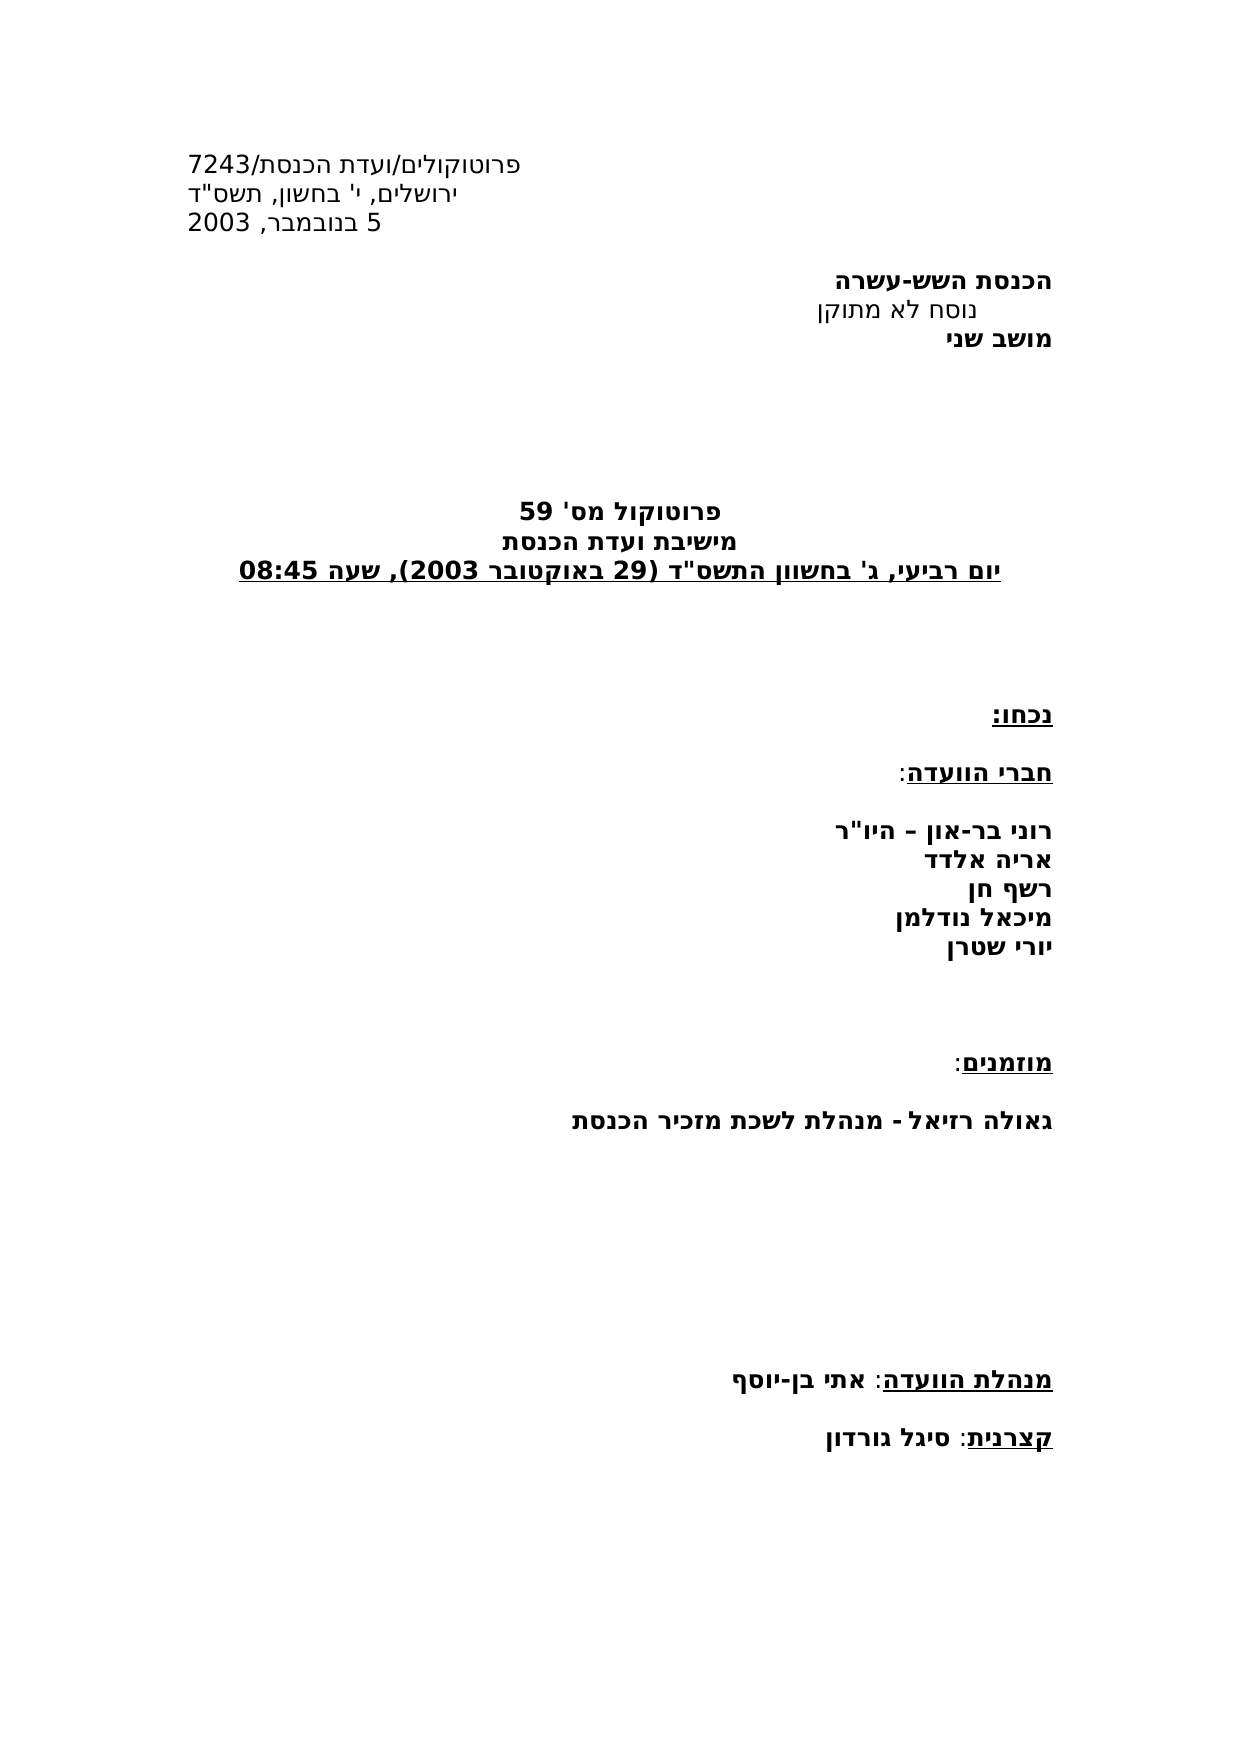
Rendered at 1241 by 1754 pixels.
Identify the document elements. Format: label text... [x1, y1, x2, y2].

text מושב שני [187, 324, 1053, 354]
text נכחו: [187, 700, 1053, 729]
text מיכאל נודלמן [187, 903, 1053, 932]
text אריה אלדד [187, 845, 1053, 874]
text הכנסת השש-עשרה נוסח לא מתוקן [187, 266, 1053, 324]
text ירושלים, י' בחשון, תשס"ד [187, 179, 1053, 208]
text קצרנית: סיגל גורדון [187, 1423, 1053, 1452]
text רוני בר-און – היו"ר [187, 816, 1053, 845]
text מוזמנים: [187, 1048, 1053, 1077]
text יורי שטרן [187, 932, 1053, 962]
subtitle גאולה רזיאל - מנהלת לשכת מזכיר הכנסת [187, 1106, 1053, 1135]
subtitle מישיבת ועדת הכנסת [187, 527, 1053, 556]
text רשף חן [187, 874, 1053, 903]
text מנהלת הוועדה: אתי בן-יוסף [187, 1365, 1053, 1394]
text פרוטוקולים/ועדת הכנסת/7243 [187, 150, 1053, 179]
text 5 בנובמבר, 2003 [187, 208, 1053, 237]
subtitle פרוטוקול מס' 59 [187, 497, 1053, 527]
subtitle יום רביעי, ג' בחשוון התשס"ד (29 באוקטובר 2003), שעה 08:45 [187, 556, 1053, 585]
text חברי הוועדה: [187, 758, 1053, 787]
